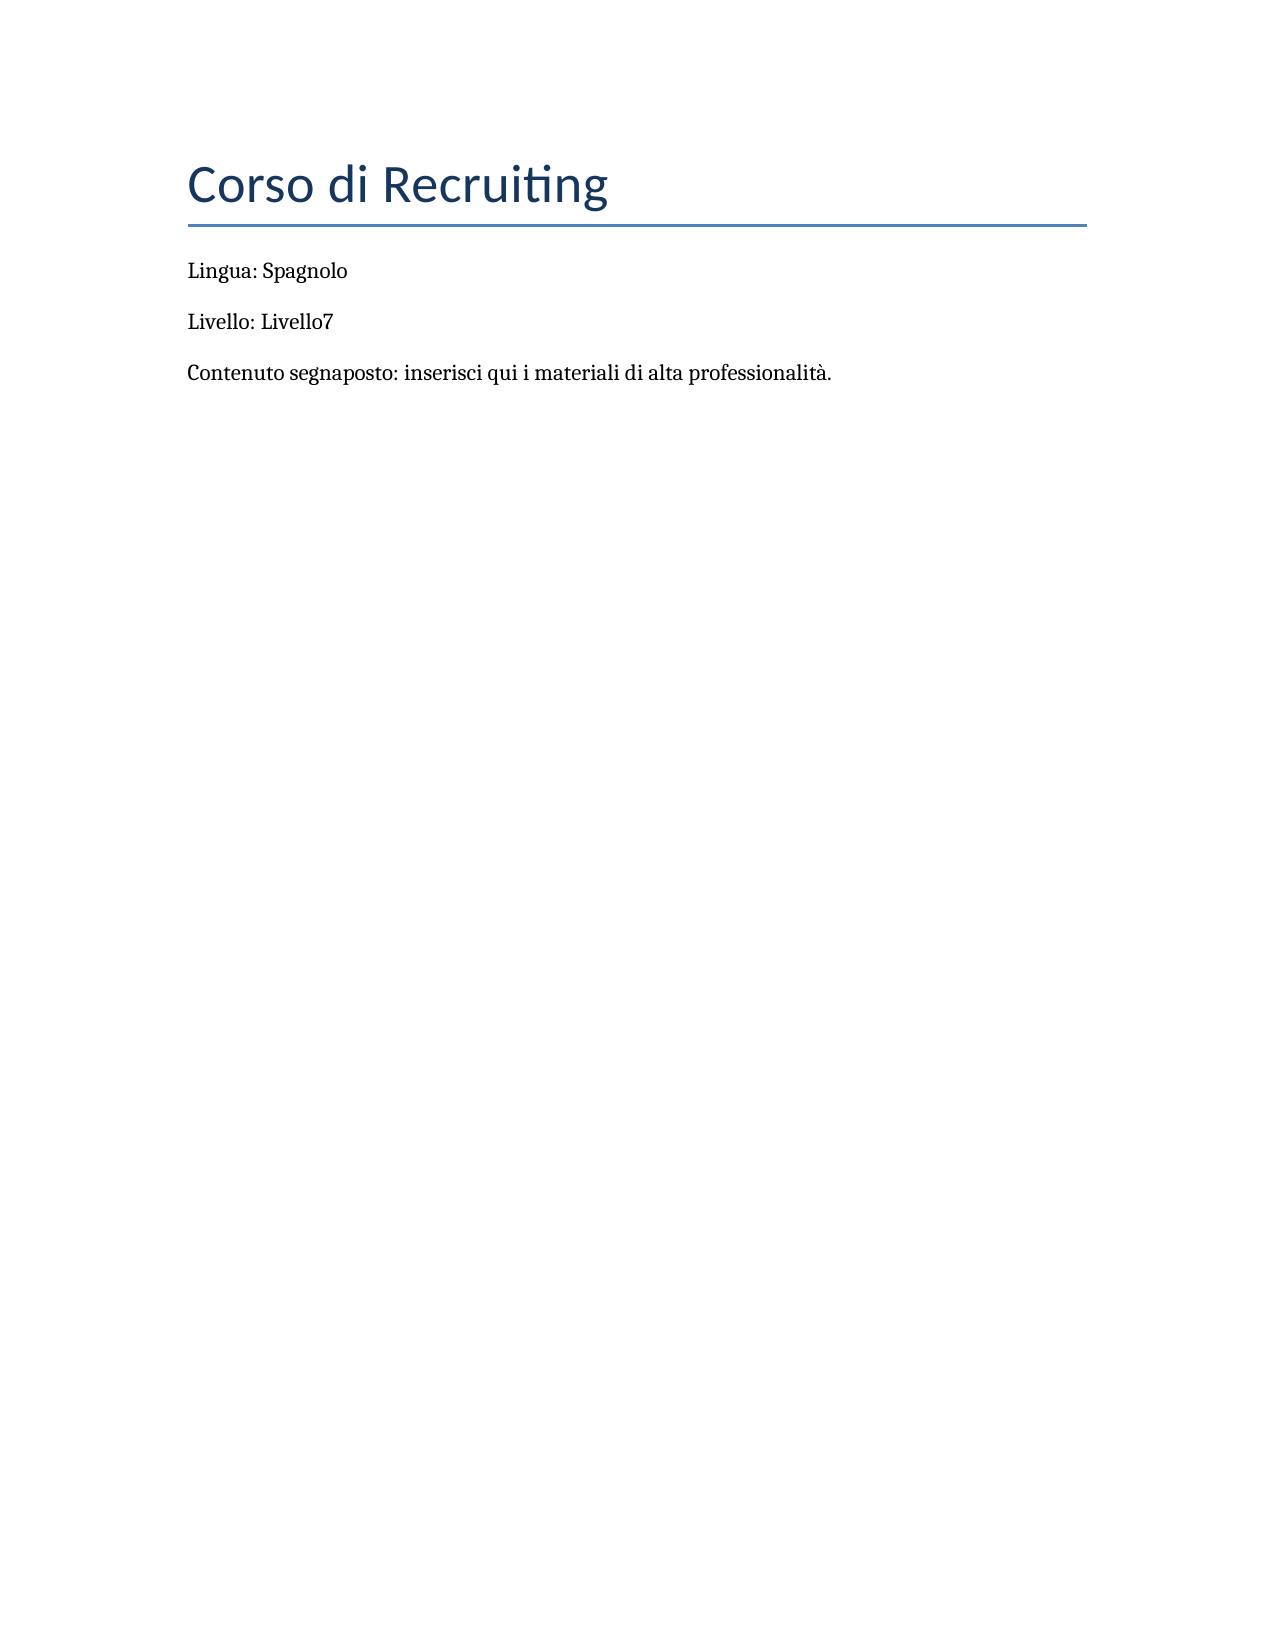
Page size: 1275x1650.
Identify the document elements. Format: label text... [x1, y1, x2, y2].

text Lingua: Spagnolo [187, 258, 1087, 284]
text Livello: Livello7 [187, 309, 1087, 335]
title Corso di Recruiting [187, 150, 1087, 227]
text Contenuto segnaposto: inserisci qui i materiali di alta professionalità. [187, 360, 1087, 386]
